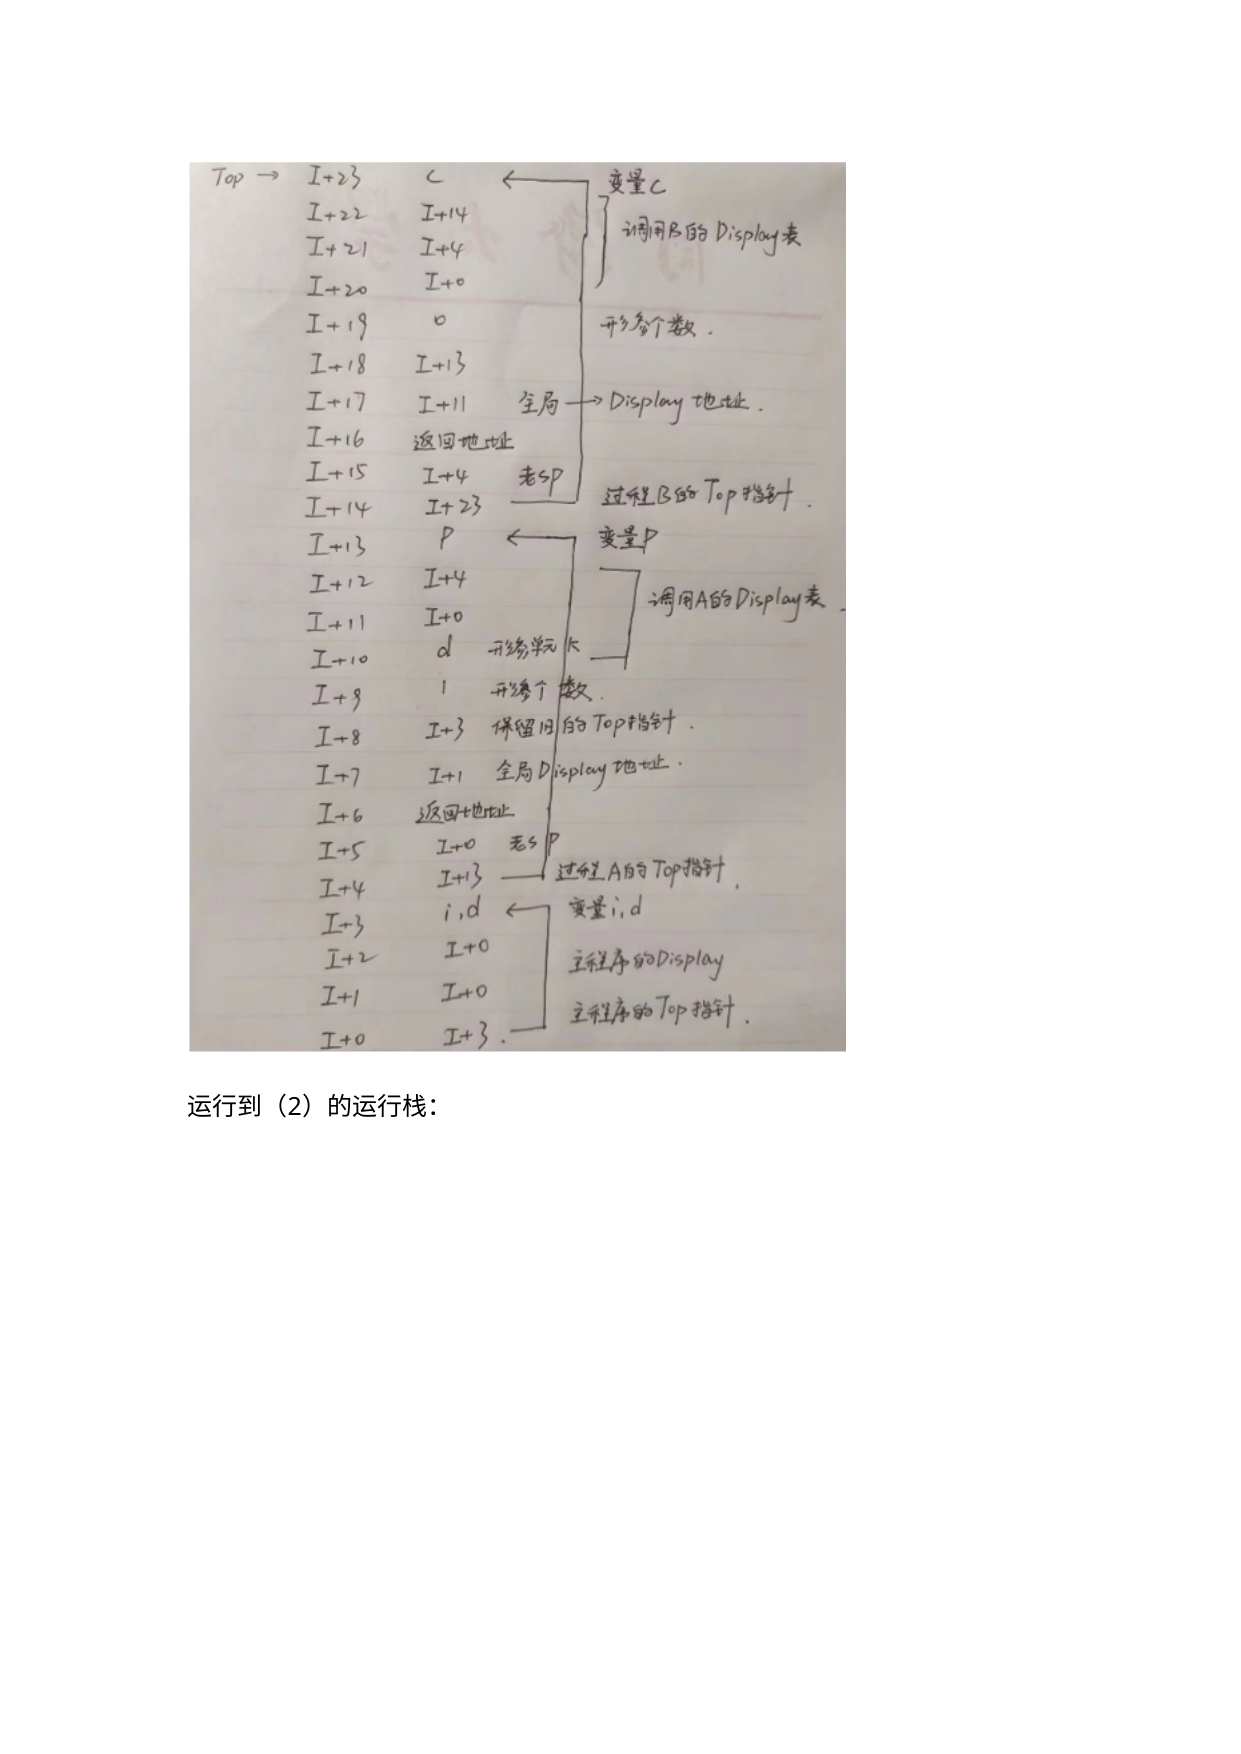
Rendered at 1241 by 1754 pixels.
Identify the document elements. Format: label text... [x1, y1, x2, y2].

picture [187, 162, 846, 1053]
text 运行到（2）的运行栈： [187, 1072, 1053, 1137]
